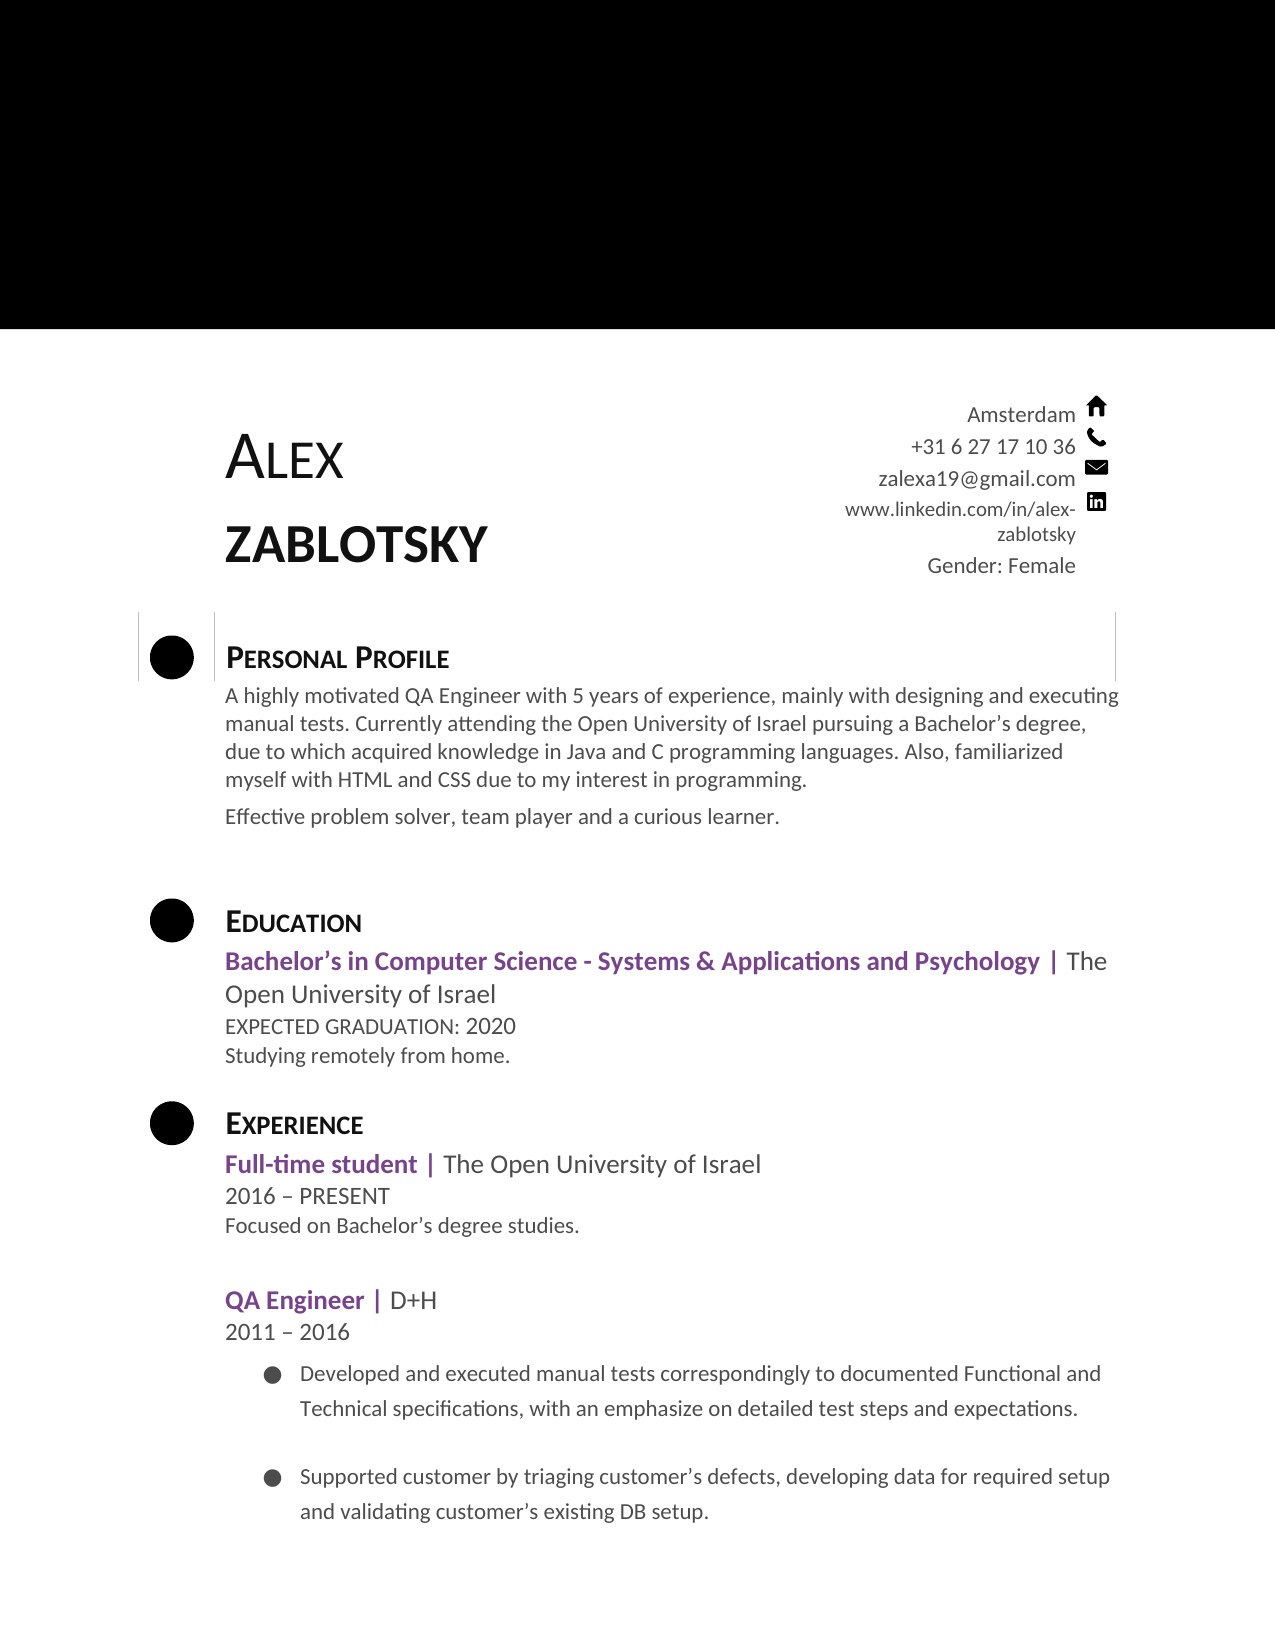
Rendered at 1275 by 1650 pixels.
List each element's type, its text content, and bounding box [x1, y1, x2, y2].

subtitle 2016 – PRESENT [225, 1180, 1125, 1211]
table_header [724, 363, 1114, 579]
text Studying remotely from home. [225, 1041, 1125, 1069]
table_header [139, 1078, 214, 1147]
text A highly motivated QA Engineer with 5 years of experience, mainly with designing and executing manual tests. Currently attending the Open University of Israel pursuing a Bachelor’s degree, due to which acquired knowledge in Java and C programming languages. Also, familiarized myself with HTML and CSS due to my interest in programming. [225, 681, 1125, 793]
text Effective problem solver, team player and a curious learner. [225, 802, 1125, 830]
list Developed and executed manual tests correspondingly to documented Functional and Technical specifications, with an emphasize on detailed test steps and expectations. [262, 1347, 1125, 1422]
subtitle Full-time student | The Open University of Israel [225, 1147, 1125, 1180]
table_header Alex zablotsky [214, 363, 724, 579]
table_header [139, 612, 214, 681]
table_header [139, 875, 214, 944]
table_header Personal Profile [215, 612, 1115, 681]
table_header Education [214, 875, 1115, 944]
text Focused on Bachelor’s degree studies. [225, 1211, 1125, 1239]
subtitle 2011 – 2016 [225, 1317, 1125, 1347]
subtitle EXPECTED GRADUATION: 2020 [225, 1011, 1125, 1041]
subtitle QA Engineer | D+H [225, 1283, 1125, 1317]
list Supported customer by triaging customer’s defects, developing data for required setup and validating customer’s existing DB setup. [262, 1450, 1125, 1525]
table_header Experience [214, 1078, 1115, 1147]
subtitle Bachelor’s in Computer Science - Systems & Applications and Psychology | The Open University of Israel [225, 944, 1125, 1011]
